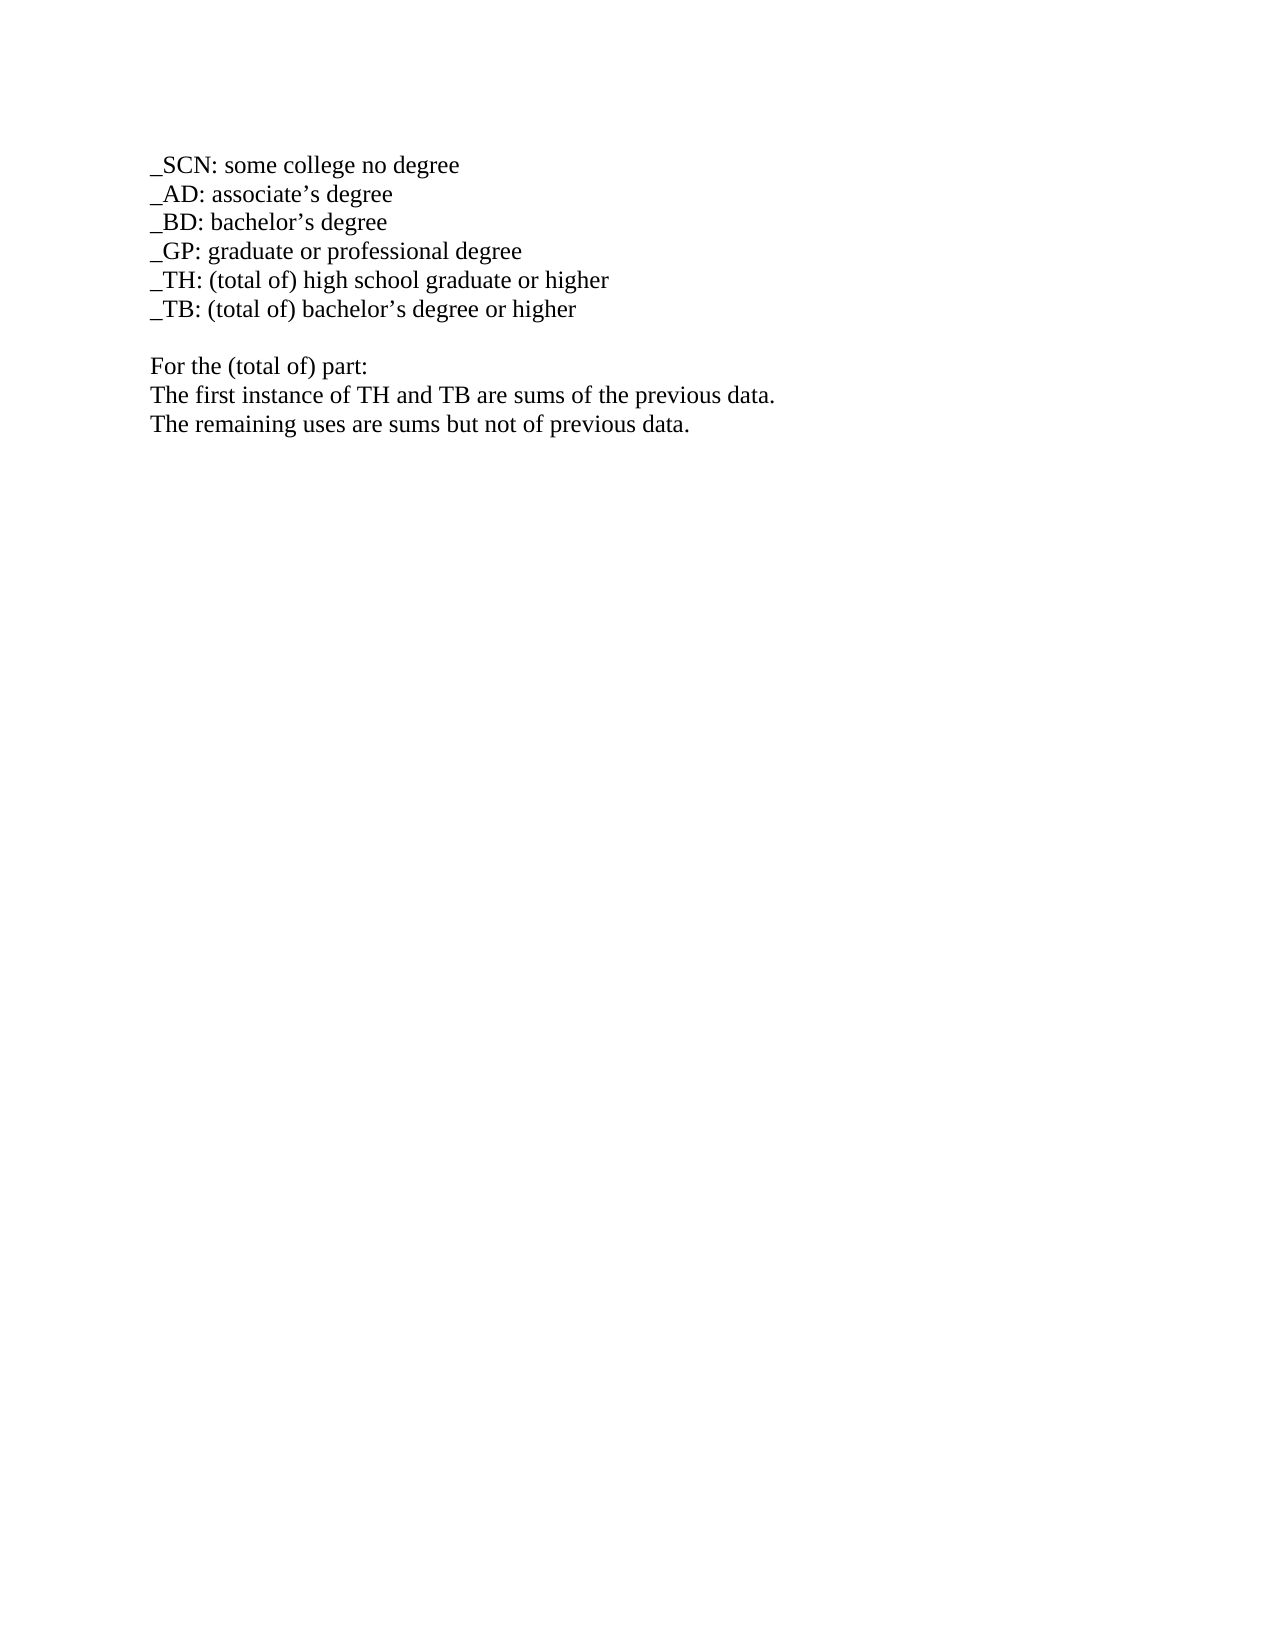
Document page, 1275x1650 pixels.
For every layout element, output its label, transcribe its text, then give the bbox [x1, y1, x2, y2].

text For the (total of) part: [150, 351, 1125, 380]
text _SCN: some college no degree [150, 150, 1125, 179]
text The remaining uses are sums but not of previous data. [150, 409, 1125, 437]
text _AD: associate’s degree [150, 179, 1125, 207]
text _TB: (total of) bachelor’s degree or higher [150, 294, 1125, 322]
text The first instance of TH and TB are sums of the previous data. [150, 380, 1125, 409]
text _TH: (total of) high school graduate or higher [150, 265, 1125, 294]
text _BD: bachelor’s degree [150, 207, 1125, 236]
text _GP: graduate or professional degree [150, 236, 1125, 265]
